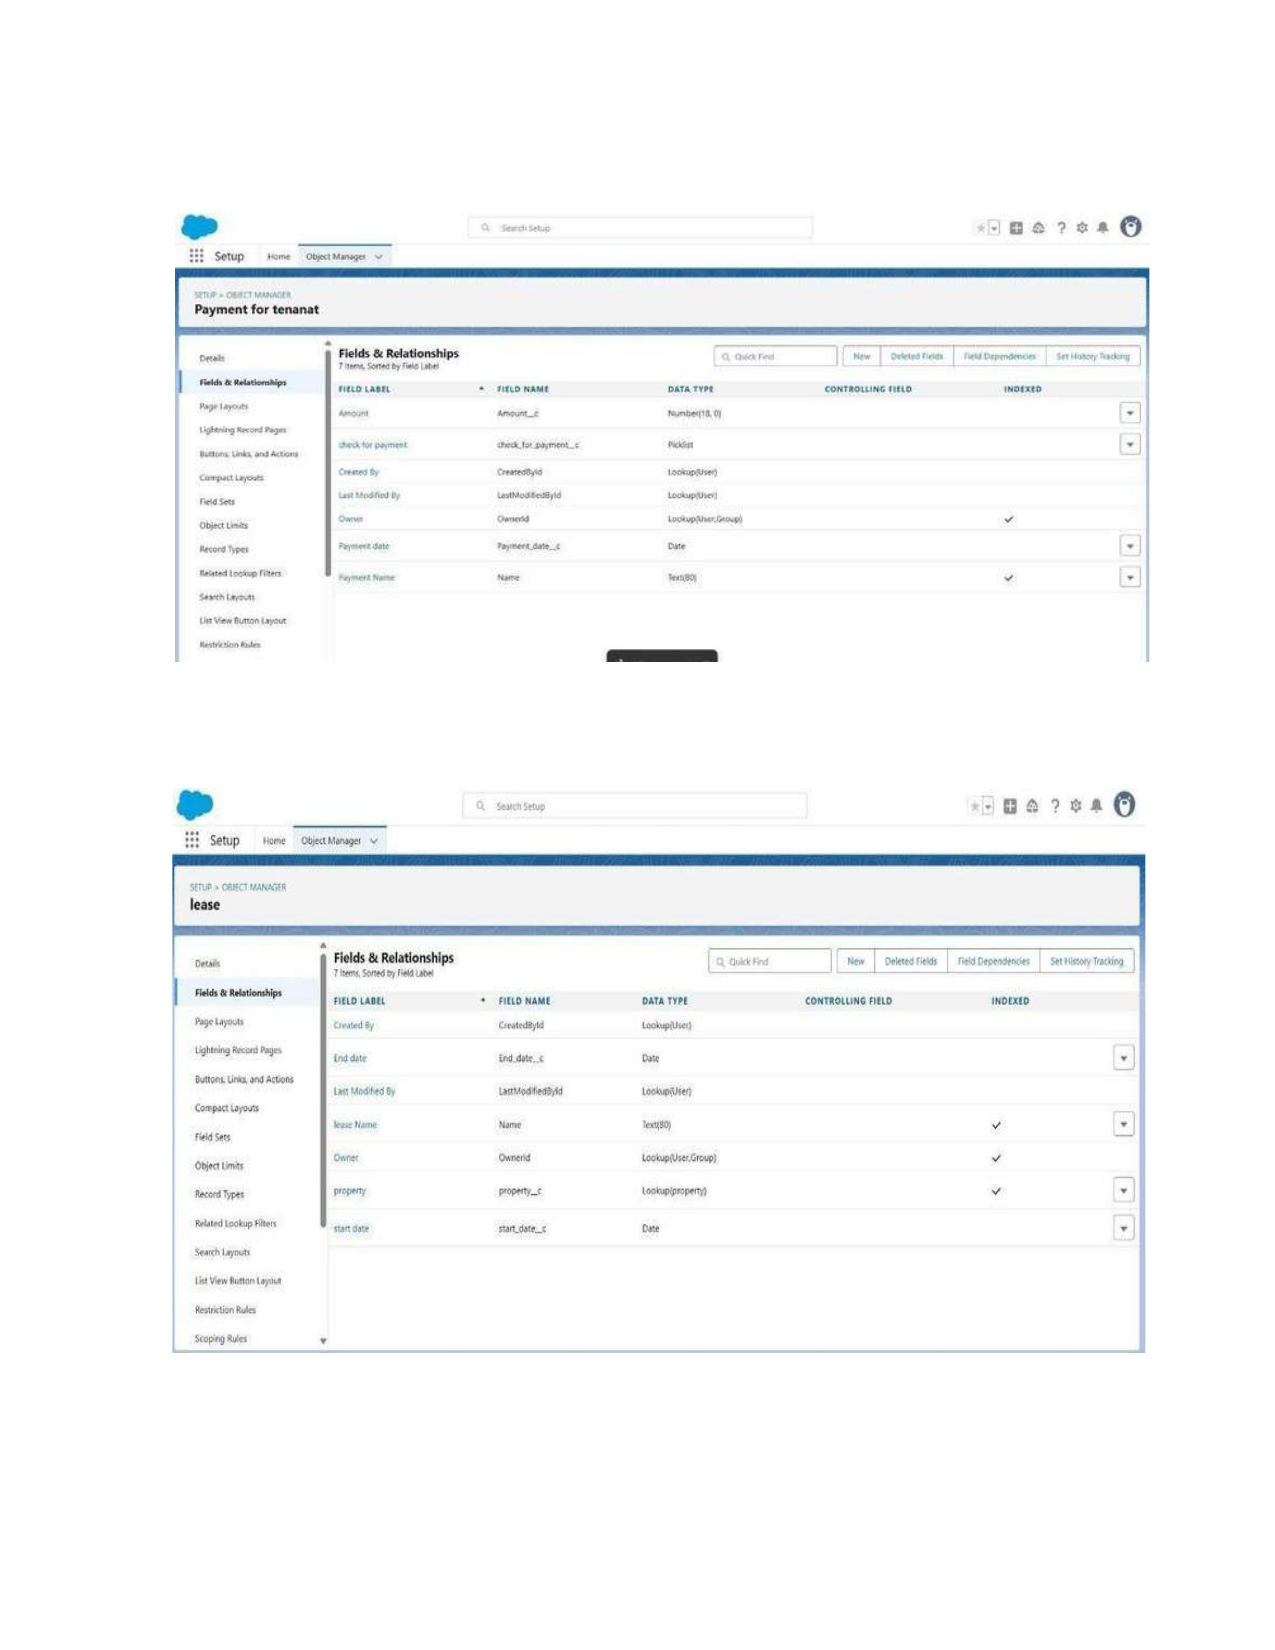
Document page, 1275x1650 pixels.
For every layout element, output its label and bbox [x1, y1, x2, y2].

picture [172, 788, 1146, 1353]
picture [175, 213, 1150, 662]
